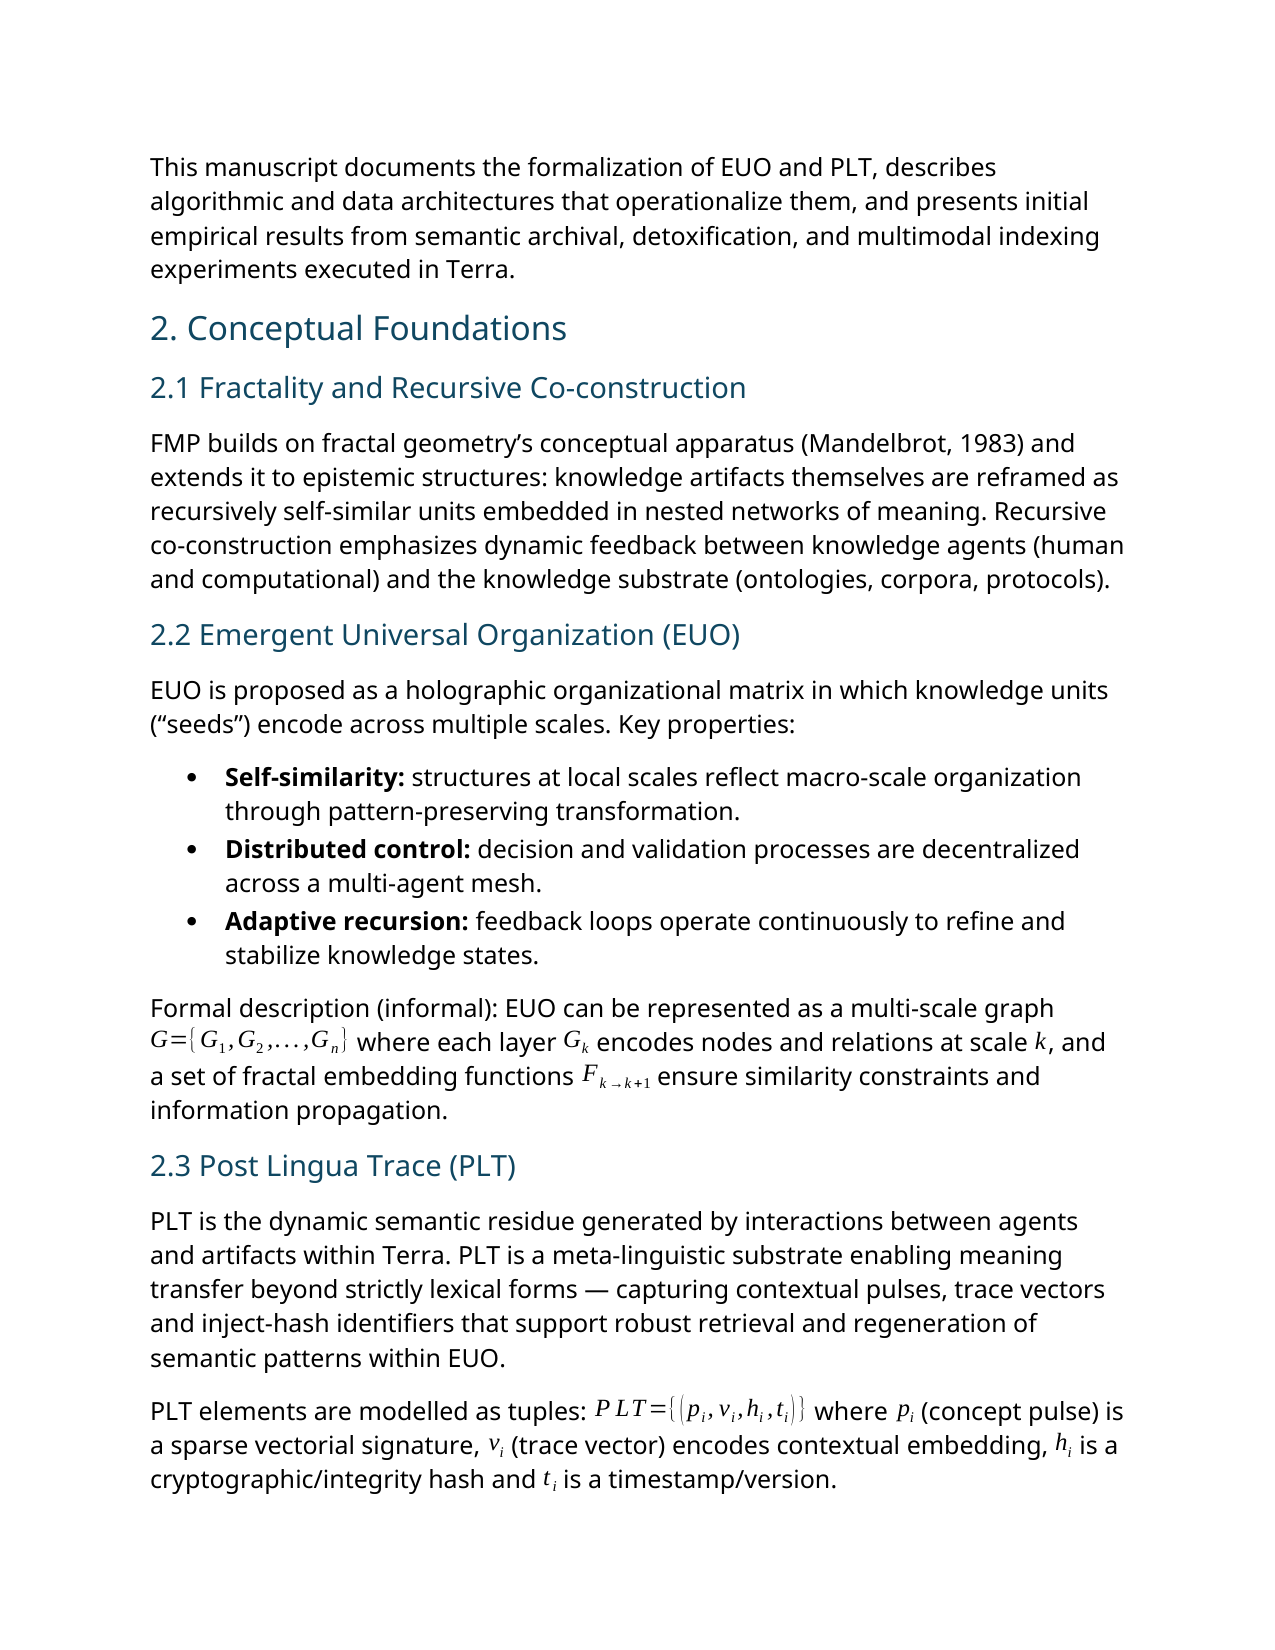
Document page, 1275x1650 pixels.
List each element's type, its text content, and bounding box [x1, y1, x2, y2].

list Distributed control: decision and validation processes are decentralized across a multi-agent mesh. [187, 832, 1125, 900]
subtitle 2.1 Fractality and Recursive Co-construction [150, 367, 1125, 407]
list Adaptive recursion: feedback loops operate continuously to refine and stabilize knowledge states. [187, 904, 1125, 972]
text This manuscript documents the formalization of EUO and PLT, describes algorithmic and data architectures that operationalize them, and presents initial empirical results from semantic archival, detoxification, and multimodal indexing experiments executed in Terra. [150, 150, 1125, 286]
text PLT is the dynamic semantic residue generated by interactions between agents and artifacts within Terra. PLT is a meta-linguistic substrate enabling meaning transfer beyond strictly lexical forms — capturing contextual pulses, trace vectors and inject-hash identifiers that support robust retrieval and regeneration of semantic patterns within EUO. [150, 1204, 1125, 1374]
text EUO is proposed as a holographic organizational matrix in which knowledge units (“seeds”) encode across multiple scales. Key properties: [150, 673, 1125, 741]
subtitle 2.2 Emergent Universal Organization (EUO) [150, 614, 1125, 654]
subtitle 2.3 Post Lingua Trace (PLT) [150, 1146, 1125, 1185]
subtitle 2. Conceptual Foundations [150, 305, 1125, 350]
list Self-similarity: structures at local scales reflect macro-scale organization through pattern-preserving transformation. [187, 760, 1125, 828]
text FMP builds on fractal geometry’s conceptual apparatus (Mandelbrot, 1983) and extends it to epistemic structures: knowledge artifacts themselves are reframed as recursively self-similar units embedded in nested networks of meaning. Recursive co-construction emphasizes dynamic feedback between knowledge agents (human and computational) and the knowledge substrate (ontologies, corpora, protocols). [150, 426, 1125, 596]
text PLT elements are modelled as tuples: where (concept pulse) is a sparse vectorial signature, (trace vector) encodes contextual embedding, is a cryptographic/integrity hash and is a timestamp/version. [150, 1393, 1125, 1496]
text Formal description (informal): EUO can be represented as a multi-scale graph where each layer encodes nodes and relations at scale , and a set of fractal embedding functions ensure similarity constraints and information propagation. [150, 991, 1125, 1127]
